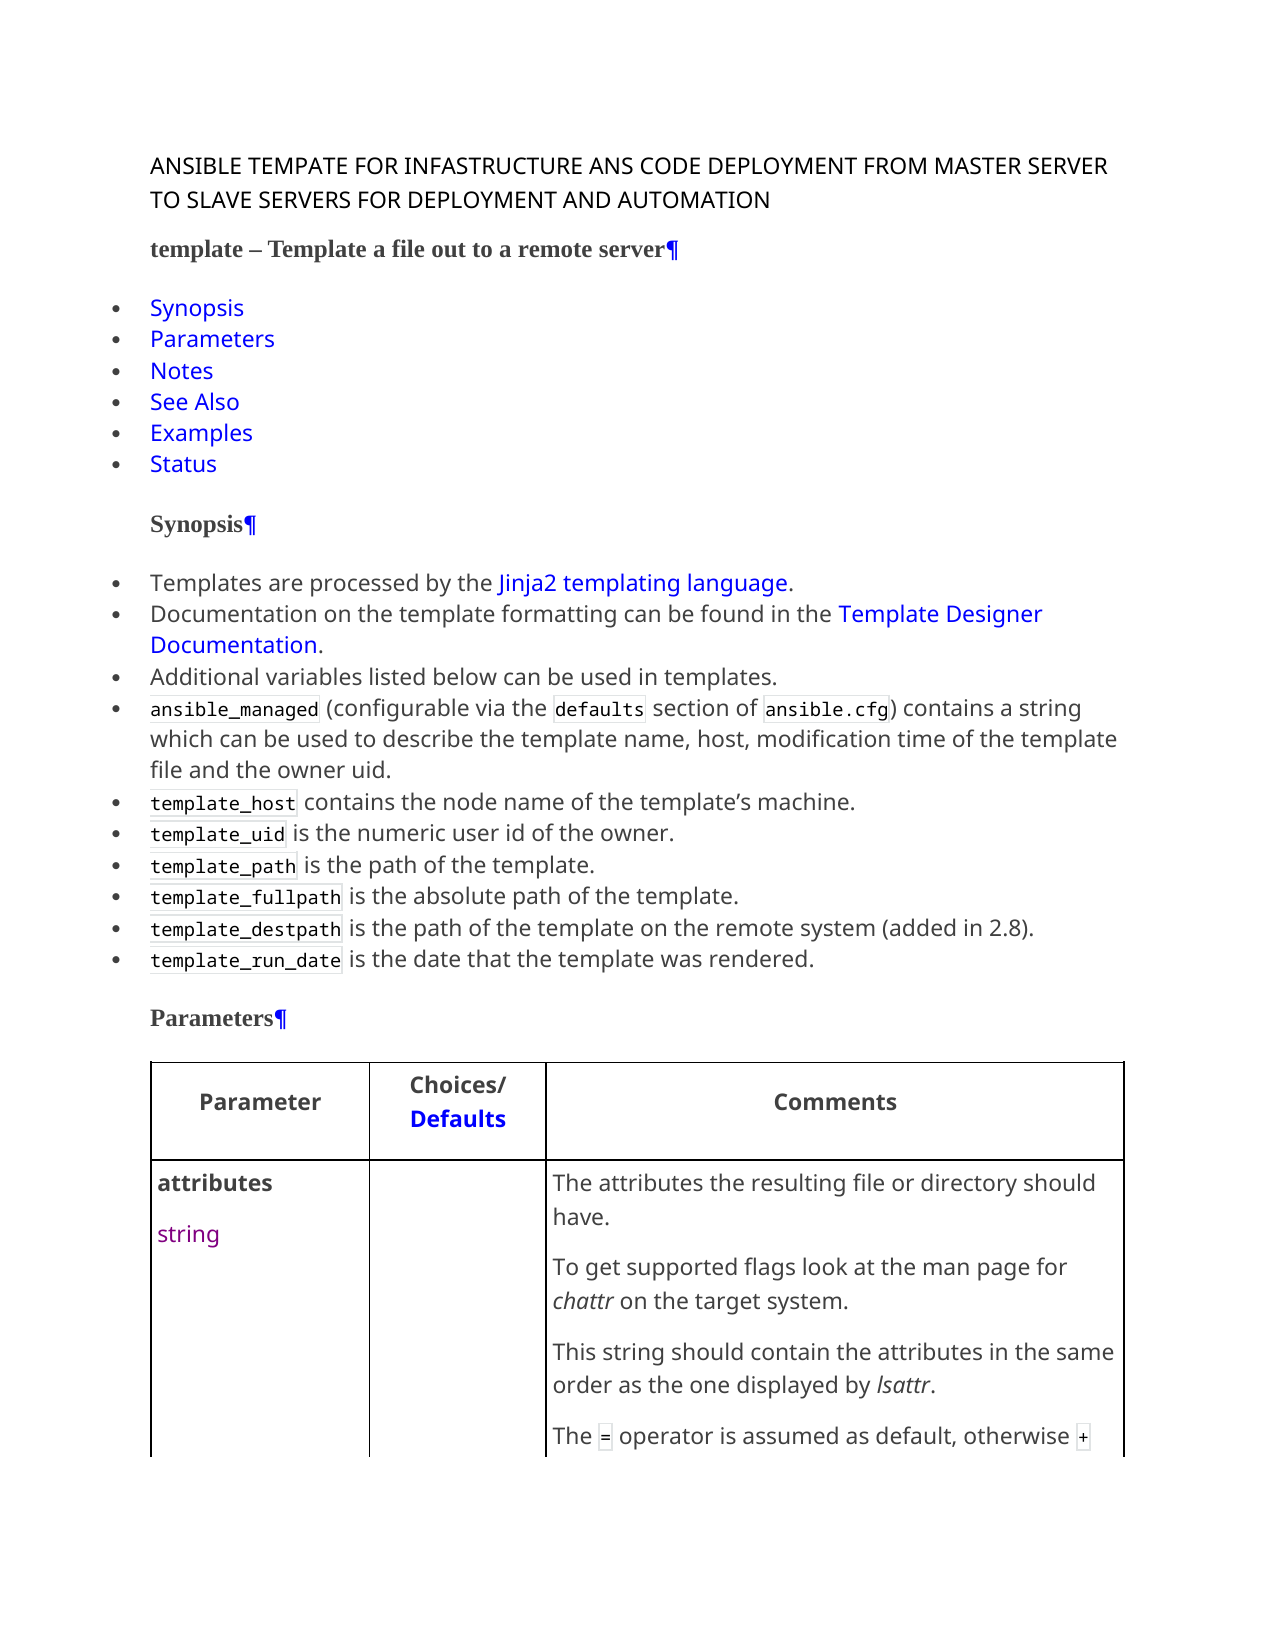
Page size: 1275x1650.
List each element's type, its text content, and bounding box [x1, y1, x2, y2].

subtitle Synopsis¶ [150, 509, 1125, 537]
list See Also [112, 386, 1125, 417]
subtitle template – Template a file out to a remote server¶ [150, 234, 1125, 263]
list template_fullpath is the absolute path of the template. [112, 880, 1125, 911]
list Documentation on the template formatting can be found in the Template Designer Documentation. [112, 598, 1125, 660]
subtitle Parameters¶ [150, 1003, 1125, 1032]
list template_run_date is the date that the template was rendered. [112, 943, 1125, 974]
list template_uid is the numeric user id of the owner. [112, 817, 1125, 848]
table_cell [547, 1161, 1123, 1457]
list Status [112, 448, 1125, 479]
table_header Parameter [152, 1063, 369, 1159]
text ANSIBLE TEMPATE FOR INFASTRUCTURE ANS CODE DEPLOYMENT FROM MASTER SERVER TO SLAVE SERVERS FOR DEPLOYMENT AND AUTOMATION [150, 150, 1125, 215]
list template_destpath is the path of the template on the remote system (added in 2.8). [112, 911, 1125, 943]
table_cell attributes string [152, 1161, 369, 1457]
list Additional variables listed below can be used in templates. [112, 660, 1125, 692]
list template_path is the path of the template. [112, 848, 1125, 880]
table_header Comments [547, 1063, 1123, 1159]
list Notes [112, 354, 1125, 386]
list ansible_managed (configurable via the defaults section of ansible.cfg) contains a string which can be used to describe the template name, host, modification time of the template file and the owner uid. [112, 692, 1125, 786]
list Parameters [112, 323, 1125, 354]
list template_host contains the node name of the template’s machine. [112, 786, 1125, 817]
list Examples [112, 417, 1125, 448]
list Synopsis [112, 292, 1125, 323]
table_cell [370, 1161, 545, 1457]
list Templates are processed by the Jinja2 templating language. [112, 567, 1125, 598]
table_header Choices/Defaults [370, 1063, 545, 1159]
